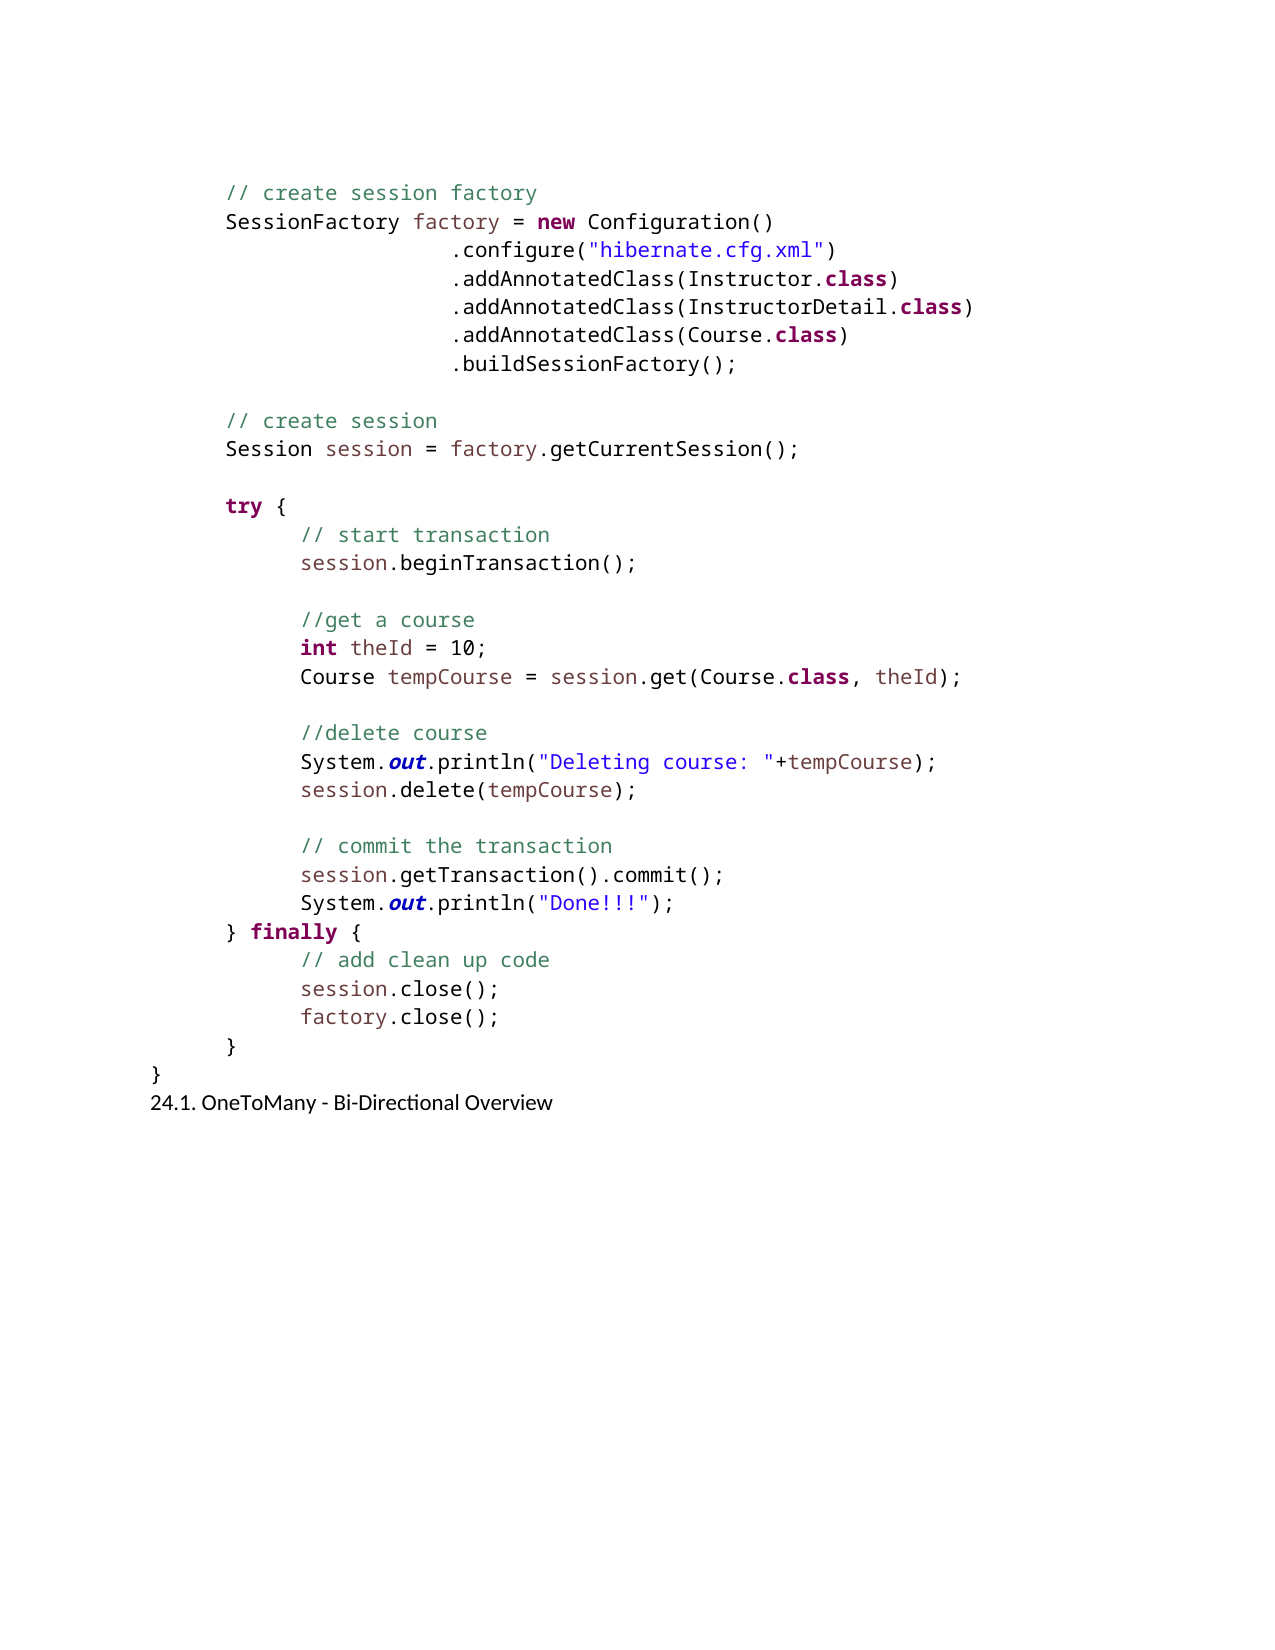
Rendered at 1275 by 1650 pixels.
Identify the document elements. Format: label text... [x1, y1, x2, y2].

text session.delete(tempCourse); [150, 775, 1125, 804]
text // create session [150, 406, 1125, 434]
text session.beginTransaction(); [150, 548, 1125, 577]
text .buildSessionFactory(); [150, 349, 1125, 377]
text try { [150, 491, 1125, 520]
text .addAnnotatedClass(Course.class) [150, 321, 1125, 349]
text session.close(); [150, 974, 1125, 1002]
text // commit the transaction [150, 832, 1125, 860]
text } [150, 1031, 1125, 1059]
text System.out.println("Done!!!"); [150, 888, 1125, 917]
text //get a course [150, 605, 1125, 633]
text factory.close(); [150, 1002, 1125, 1031]
text // create session factory [150, 178, 1125, 207]
text Session session = factory.getCurrentSession(); [150, 434, 1125, 463]
text //delete course [150, 718, 1125, 747]
text SessionFactory factory = new Configuration() [150, 207, 1125, 235]
text .configure("hibernate.cfg.xml") [150, 235, 1125, 264]
text System.out.println("Deleting course: "+tempCourse); [150, 747, 1125, 775]
text // start transaction [150, 520, 1125, 548]
text 24.1. OneToMany - Bi-Directional Overview [150, 1088, 1125, 1116]
text } [150, 1059, 1125, 1088]
text // add clean up code [150, 945, 1125, 974]
text .addAnnotatedClass(InstructorDetail.class) [150, 292, 1125, 321]
text session.getTransaction().commit(); [150, 860, 1125, 888]
text Course tempCourse = session.get(Course.class, theId); [150, 662, 1125, 690]
text } finally { [150, 917, 1125, 945]
text int theId = 10; [150, 633, 1125, 662]
text .addAnnotatedClass(Instructor.class) [150, 264, 1125, 292]
